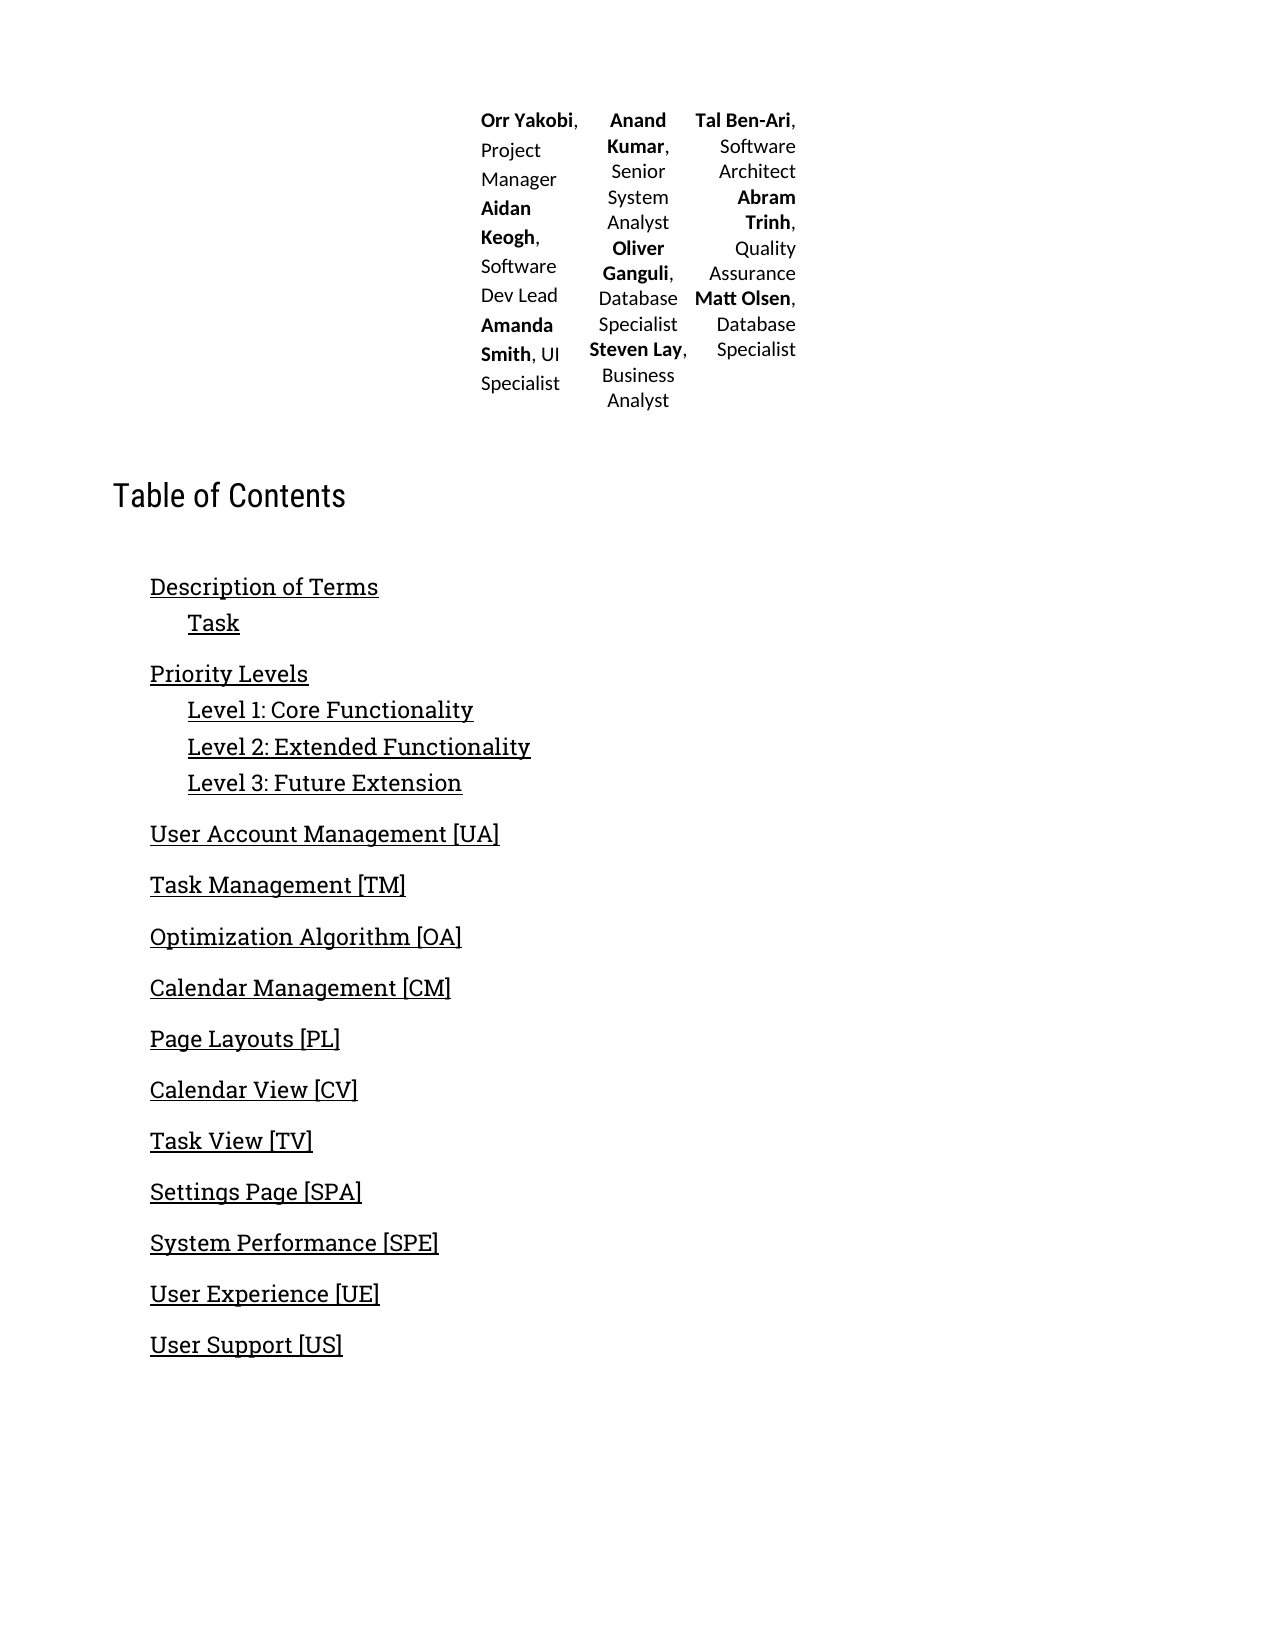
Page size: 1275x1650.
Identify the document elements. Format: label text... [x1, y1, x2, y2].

subtitle Table of Contents [112, 476, 1200, 515]
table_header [76, 77, 1199, 453]
